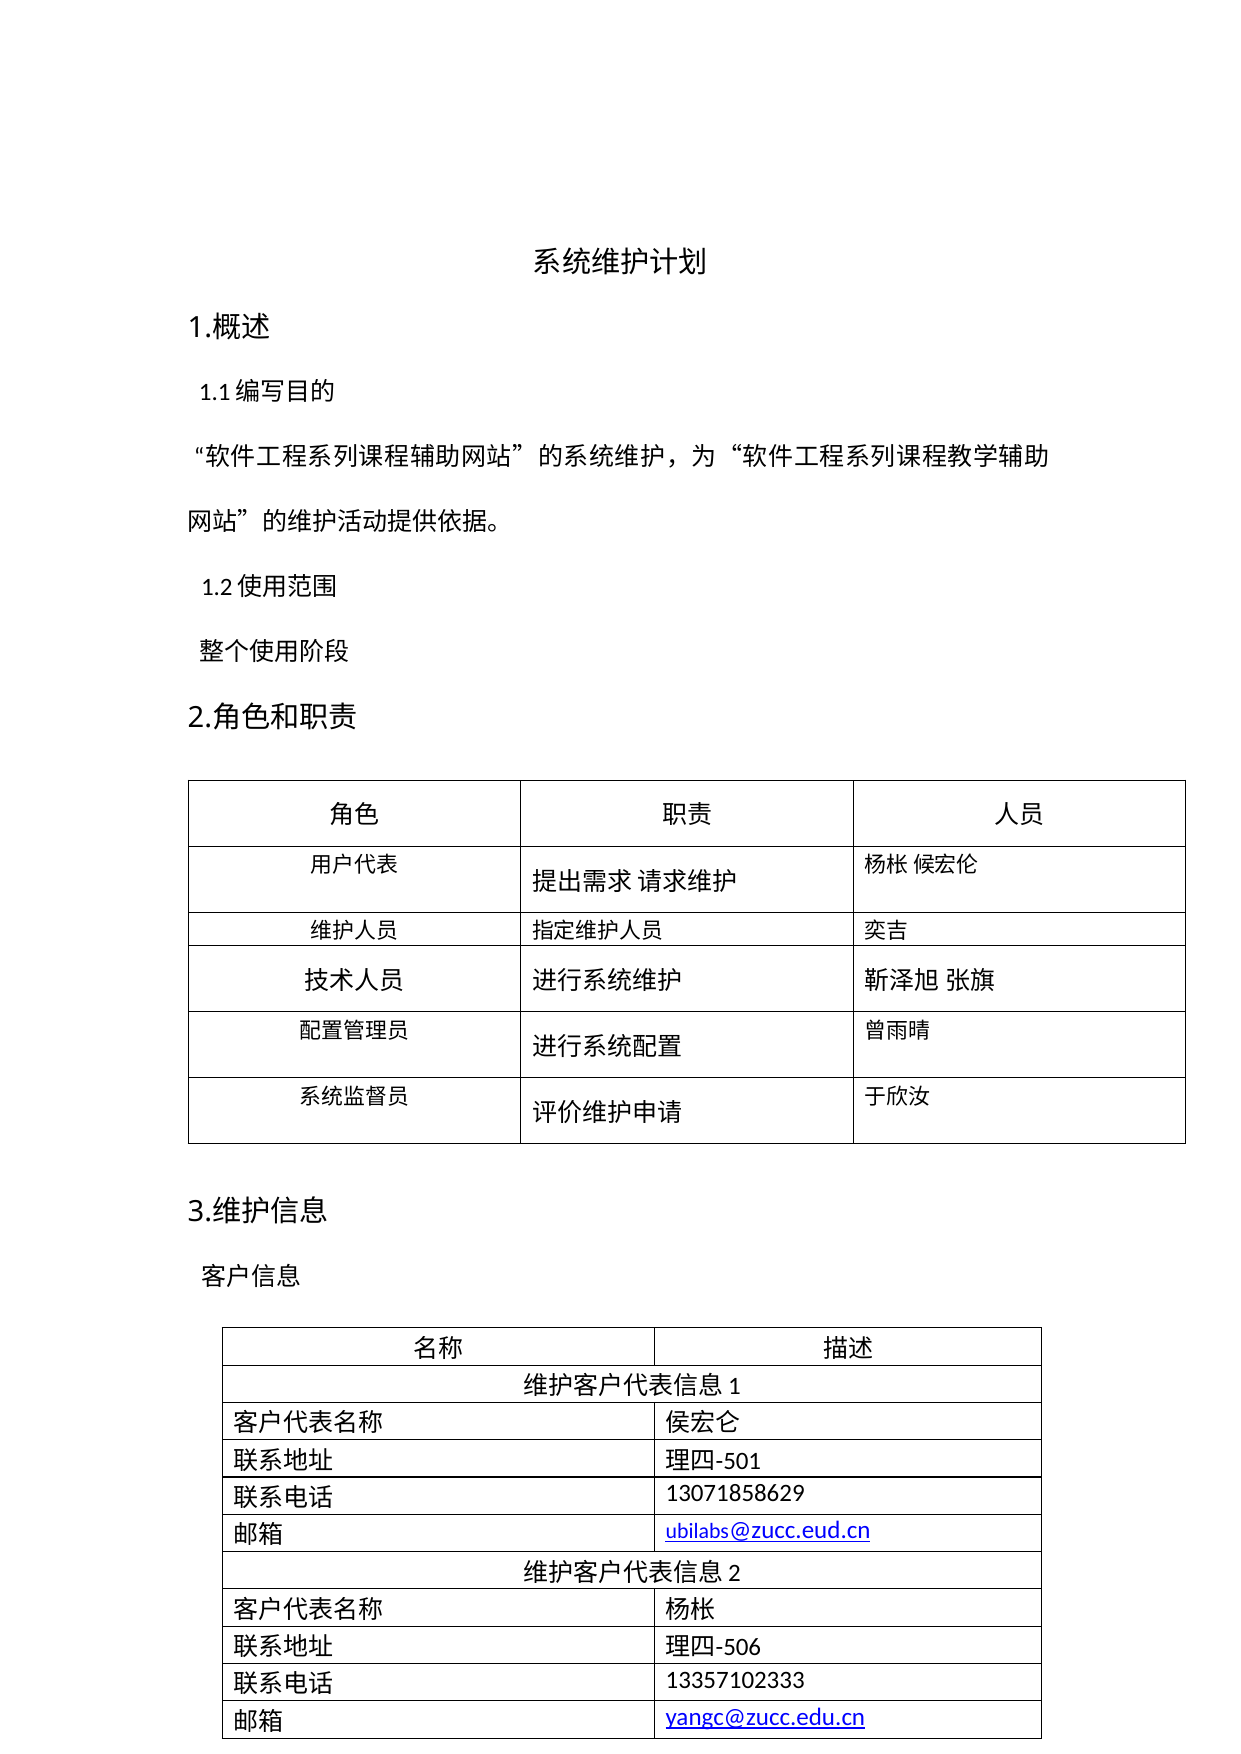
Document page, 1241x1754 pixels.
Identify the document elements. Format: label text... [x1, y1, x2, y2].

table_cell 配置管理员 [189, 1012, 520, 1077]
table_cell 联系地址 [223, 1440, 654, 1476]
table_cell 提出需求 请求维护 [521, 847, 853, 912]
table_cell 进行系统维护 [521, 946, 853, 1011]
table_cell 维护客户代表信息2 [223, 1552, 1041, 1588]
table_cell 维护人员 [189, 913, 520, 945]
list 角色和职责 [187, 682, 1053, 747]
table_cell 曾雨晴 [854, 1012, 1185, 1077]
table_header 职责 [521, 781, 853, 846]
table_cell 指定维护人员 [521, 913, 853, 945]
table_cell 系统监督员 [189, 1078, 520, 1143]
text 系统维护计划 [187, 227, 1053, 292]
table_cell 联系地址 [223, 1627, 654, 1663]
table_cell 理四-506 [655, 1627, 1041, 1663]
table_cell 侯宏仑 [655, 1403, 1041, 1439]
table_header 名称 [223, 1328, 654, 1364]
table_cell 用户代表 [189, 847, 520, 912]
table_cell 客户代表名称 [223, 1589, 654, 1626]
table_cell 13071858629 [655, 1478, 1041, 1514]
table_header 描述 [655, 1328, 1041, 1364]
table_cell 联系电话 [223, 1664, 654, 1700]
table_cell 客户代表名称 [223, 1403, 654, 1439]
text “软件工程系列课程辅助网站”的系统维护，为“软件工程系列课程教学辅助网站”的维护活动提供依据。 [187, 422, 1053, 552]
table_cell 进行系统配置 [521, 1012, 853, 1077]
table_cell 邮箱 [223, 1515, 654, 1551]
text 客户信息 [187, 1242, 1053, 1307]
table_cell 13357102333 [655, 1664, 1041, 1700]
table_cell 靳泽旭 张旗 [854, 946, 1185, 1011]
table_cell ubilabs@zucc.eud.cn [655, 1515, 1041, 1551]
table_cell 评价维护申请 [521, 1078, 853, 1143]
table_cell 于欣汝 [854, 1078, 1185, 1143]
table_cell 邮箱 [223, 1701, 654, 1737]
table_cell yangc@zucc.edu.cn [655, 1701, 1041, 1737]
table_header 角色 [189, 781, 520, 846]
table_cell 杨枨 候宏伦 [854, 847, 1185, 912]
table_header 人员 [854, 781, 1185, 846]
list 维护信息 [187, 1177, 1053, 1242]
table_cell 维护客户代表信息1 [223, 1366, 1041, 1402]
table_cell 联系电话 [223, 1478, 654, 1514]
table_cell 杨枨 [655, 1589, 1041, 1626]
list 概述 [187, 292, 1053, 357]
text 整个使用阶段 [187, 617, 1053, 682]
text 1.2使用范围 [187, 552, 1053, 617]
text 1.1编写目的 [187, 357, 1053, 422]
table_cell 理四-501 [655, 1440, 1041, 1476]
table_cell 技术人员 [189, 946, 520, 1011]
table_cell 奕吉 [854, 913, 1185, 945]
